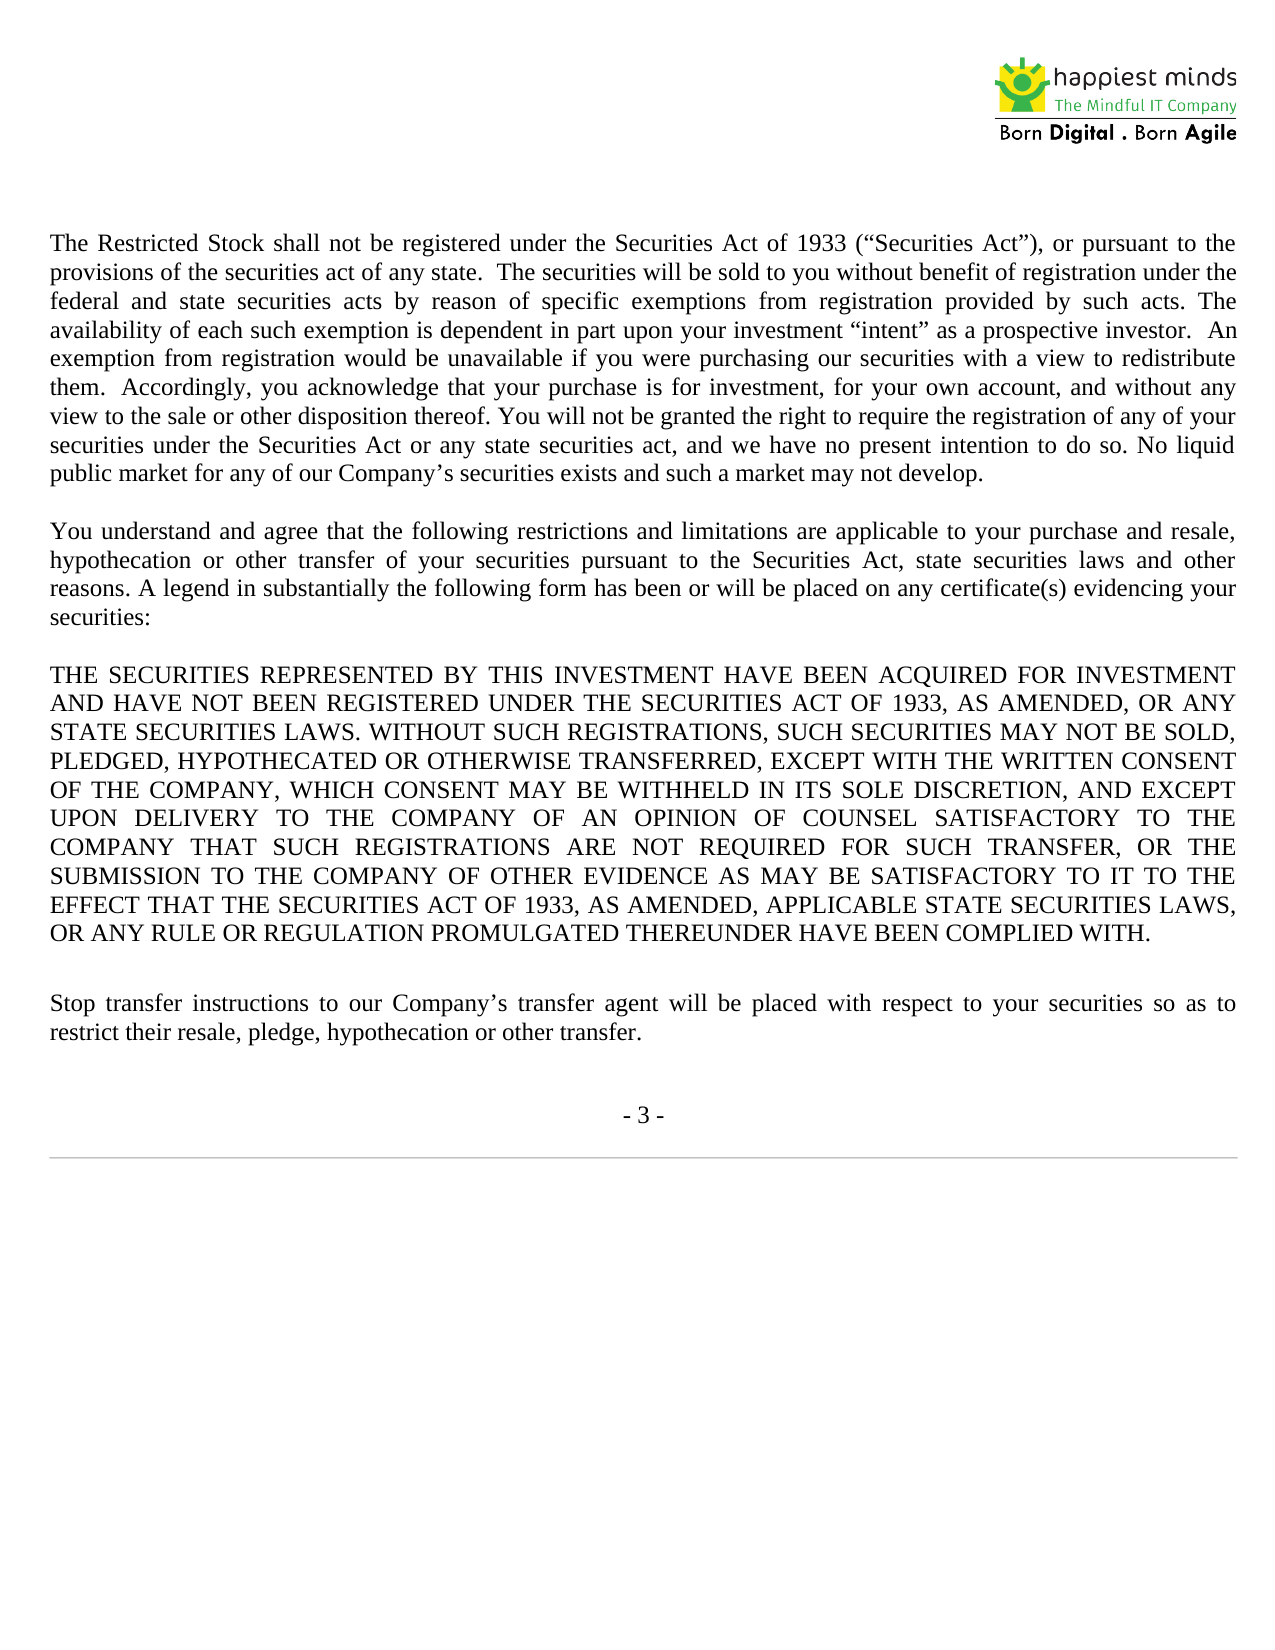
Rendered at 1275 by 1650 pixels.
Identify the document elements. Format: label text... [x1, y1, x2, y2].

text The Restricted Stock shall not be registered under the Securities Act of 1933 (“Securities Act”), or pursuant to the provisions of the securities act of any state. The securities will be sold to you without benefit of registration under the federal and state securities acts by reason of specific exemptions from registration provided by such acts. The availability of each such exemption is dependent in part upon your investment “intent” as a prospective investor. An exemption from registration would be unavailable if you were purchasing our securities with a view to redistribute them. Accordingly, you acknowledge that your purchase is for investment, for your own account, and without any view to the sale or other disposition thereof. You will not be granted the right to require the registration of any of your securities under the Securities Act or any state securities act, and we have no present intention to do so. No liquid public market for any of our Company’s securities exists and such a market may not develop. [49, 228, 1237, 487]
text You understand and agree that the following restrictions and limitations are applicable to your purchase and resale, hypothecation or other transfer of your securities pursuant to the Securities Act, state securities laws and other reasons. A legend in substantially the following form has been or will be placed on any certificate(s) evidencing your securities: [49, 516, 1237, 631]
text Stop transfer instructions to our Company’s transfer agent will be placed with respect to your securities so as to restrict their resale, pledge, hypothecation or other transfer. [49, 988, 1237, 1046]
picture [994, 57, 1237, 144]
text THE SECURITIES REPRESENTED BY THIS INVESTMENT HAVE BEEN ACQUIRED FOR INVESTMENT AND HAVE NOT BEEN REGISTERED UNDER THE SECURITIES ACT OF 1933, AS AMENDED, OR ANY STATE SECURITIES LAWS. WITHOUT SUCH REGISTRATIONS, SUCH SECURITIES MAY NOT BE SOLD, PLEDGED, HYPOTHECATED OR OTHERWISE TRANSFERRED, EXCEPT WITH THE WRITTEN CONSENT OF THE COMPANY, WHICH CONSENT MAY BE WITHHELD IN ITS SOLE DISCRETION, AND EXCEPT UPON DELIVERY TO THE COMPANY OF AN OPINION OF COUNSEL SATISFACTORY TO THE COMPANY THAT SUCH REGISTRATIONS ARE NOT REQUIRED FOR SUCH TRANSFER, OR THE SUBMISSION TO THE COMPANY OF OTHER EVIDENCE AS MAY BE SATISFACTORY TO IT TO THE EFFECT THAT THE SECURITIES ACT OF 1933, AS AMENDED, APPLICABLE STATE SECURITIES LAWS, OR ANY RULE OR REGULATION PROMULGATED THEREUNDER HAVE BEEN COMPLIED WITH. [49, 660, 1237, 947]
text - 3 - [49, 1100, 1237, 1128]
